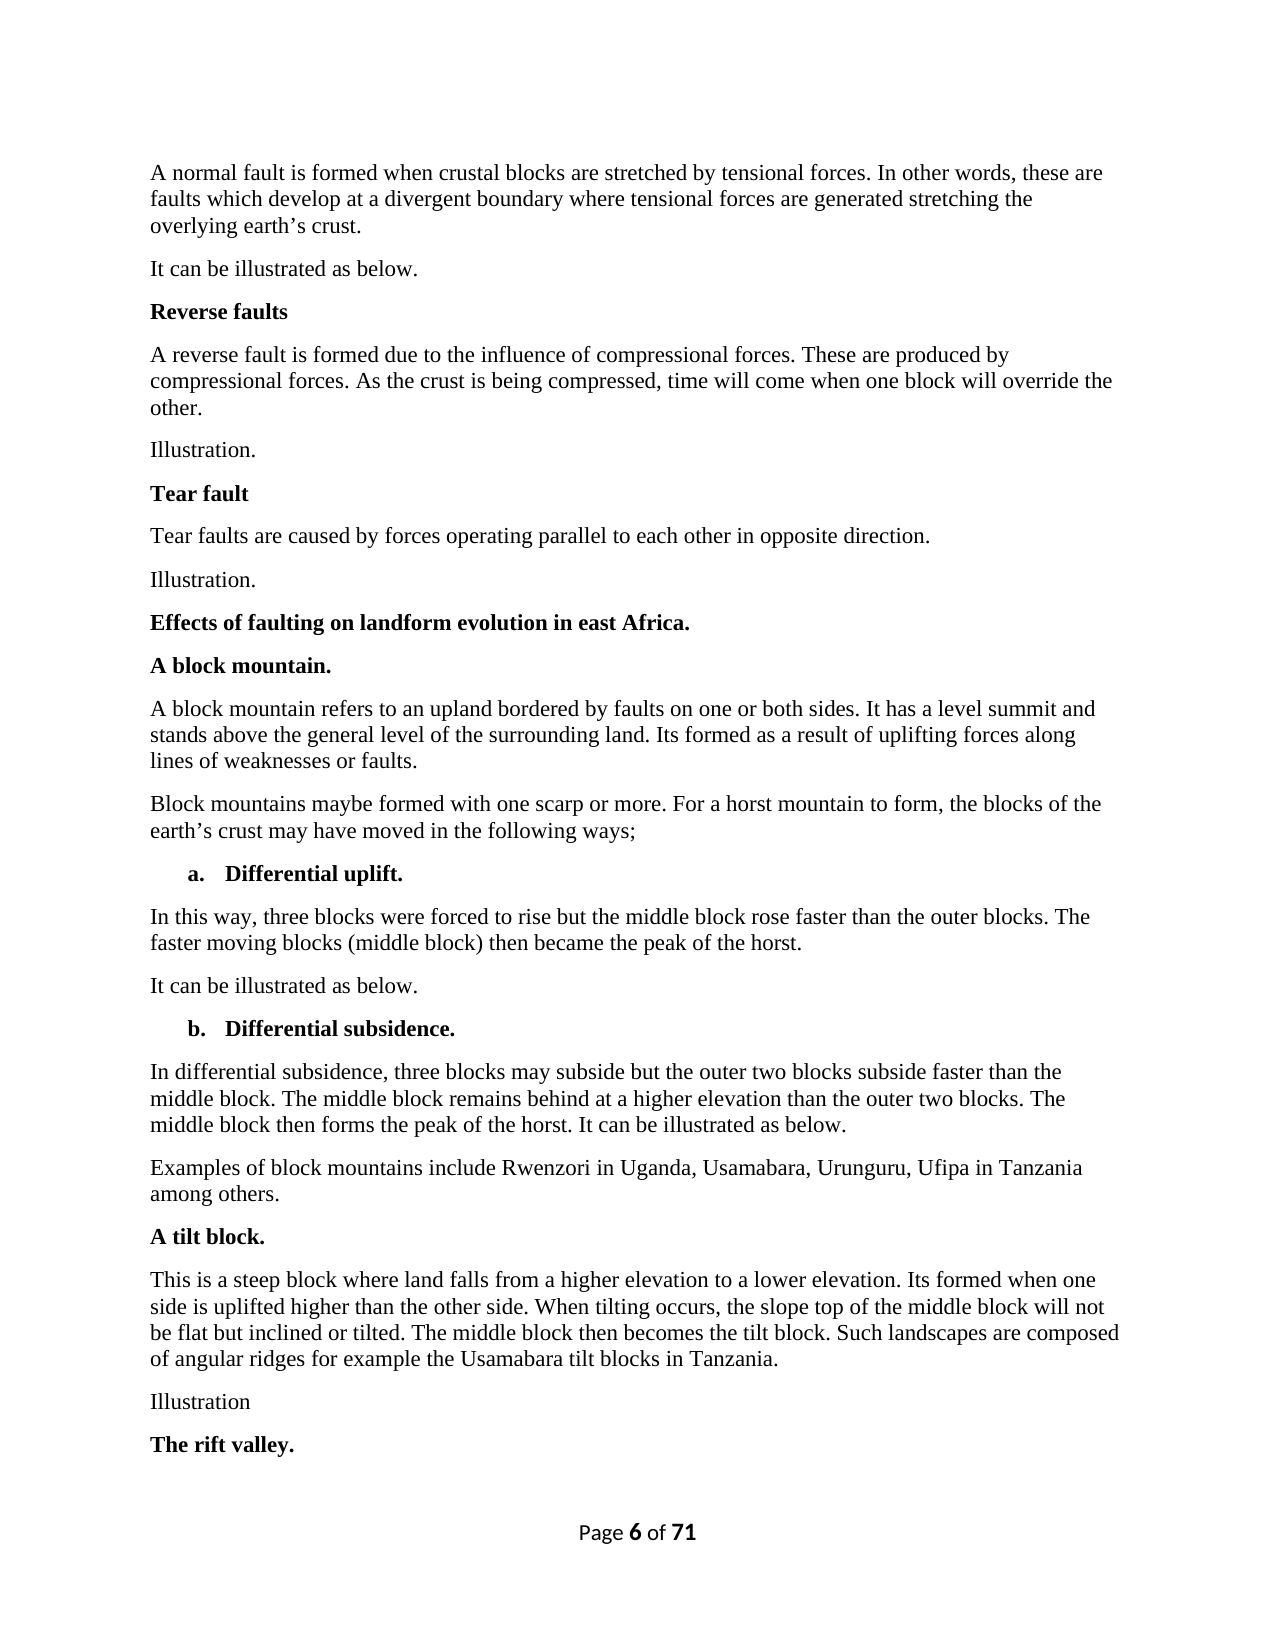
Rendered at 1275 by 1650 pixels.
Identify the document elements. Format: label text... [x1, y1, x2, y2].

text A normal fault is formed when crustal blocks are stretched by tensional forces. In other words, these are faults which develop at a divergent boundary where tensional forces are generated stretching the overlying earth’s crust. [150, 159, 1125, 238]
text It can be illustrated as below. [150, 972, 1125, 998]
text Effects of faulting on landform evolution in east Africa. [150, 609, 1125, 635]
text It can be illustrated as below. [150, 255, 1125, 281]
list Differential subsidence. [187, 1015, 1125, 1042]
text Block mountains maybe formed with one scarp or more. For a horst mountain to form, the blocks of the earth’s crust may have moved in the following ways; [150, 790, 1125, 843]
text In this way, three blocks were forced to rise but the middle block rose faster than the outer blocks. The faster moving blocks (middle block) then became the peak of the horst. [150, 903, 1125, 956]
text A block mountain refers to an upland bordered by faults on one or both sides. It has a level summit and stands above the general level of the surrounding land. Its formed as a result of uplifting forces along lines of weaknesses or faults. [150, 695, 1125, 774]
text A tilt block. [150, 1223, 1125, 1250]
text Tear faults are caused by forces operating parallel to each other in opposite direction. [150, 523, 1125, 549]
text The rift valley. [150, 1431, 1125, 1458]
text Reverse faults [150, 298, 1125, 324]
text Examples of block mountains include Rwenzori in Uganda, Usamabara, Urunguru, Ufipa in Tanzania among others. [150, 1154, 1125, 1207]
text A reverse fault is formed due to the influence of compressional forces. These are produced by compressional forces. As the crust is being compressed, time will come when one block will override the other. [150, 341, 1125, 420]
list Differential uplift. [187, 860, 1125, 886]
text Illustration. [150, 437, 1125, 463]
text In differential subsidence, three blocks may subside but the outer two blocks subside faster than the middle block. The middle block remains behind at a higher elevation than the outer two blocks. The middle block then forms the peak of the horst. It can be illustrated as below. [150, 1058, 1125, 1137]
text Illustration [150, 1388, 1125, 1415]
text This is a steep block where land falls from a higher elevation to a lower elevation. Its formed when one side is uplifted higher than the other side. When tilting occurs, the slope top of the middle block will not be flat but inclined or tilted. The middle block then becomes the tilt block. Such landscapes are composed of angular ridges for example the Usamabara tilt blocks in Tanzania. [150, 1266, 1125, 1372]
text A block mountain. [150, 652, 1125, 678]
text Tear fault [150, 479, 1125, 506]
text Illustration. [150, 566, 1125, 592]
